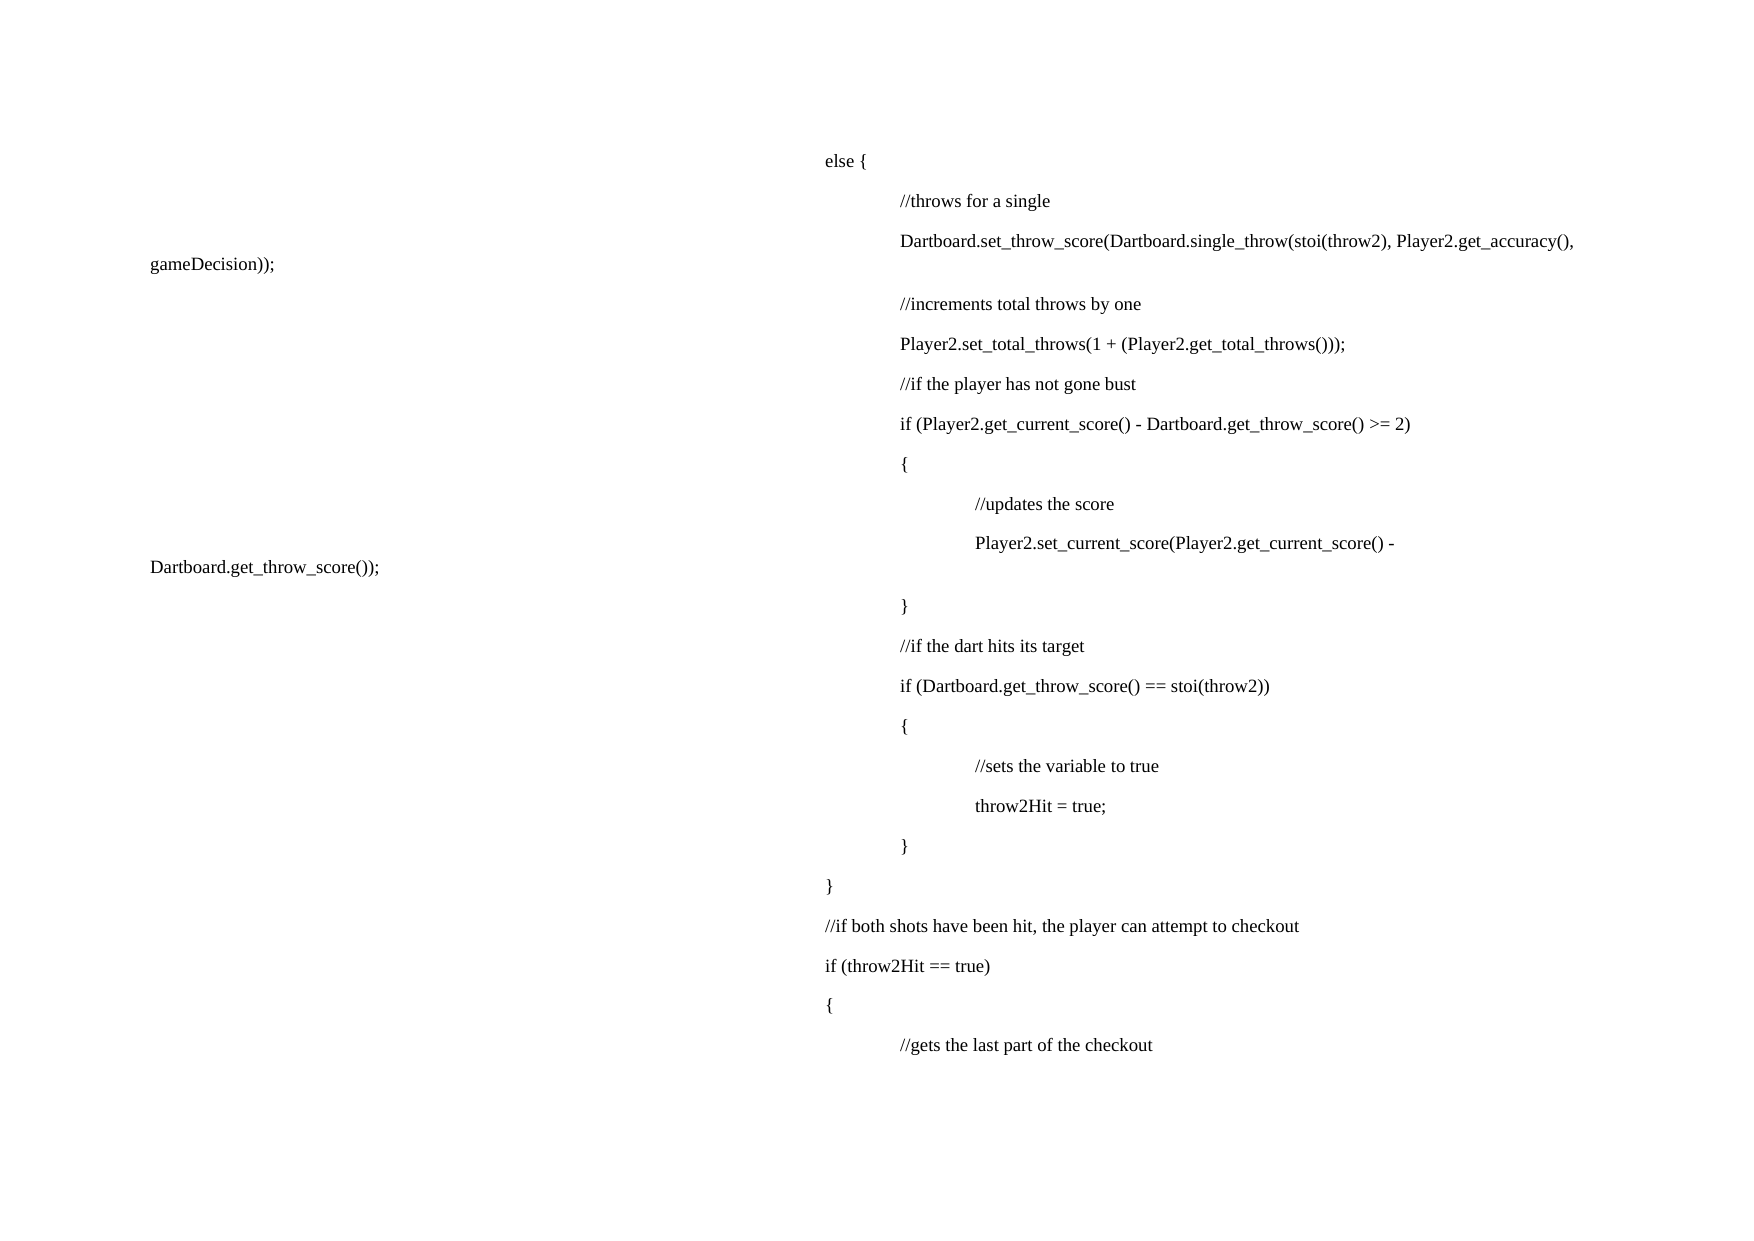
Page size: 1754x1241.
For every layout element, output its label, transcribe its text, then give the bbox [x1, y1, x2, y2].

text //updates the score [150, 492, 1604, 514]
text //increments total throws by one [150, 293, 1604, 314]
text Player2.set_total_throws(1 + (Player2.get_total_throws())); [150, 333, 1604, 354]
text throw2Hit = true; [150, 795, 1604, 816]
text //sets the variable to true [150, 755, 1604, 777]
text //throws for a single [150, 190, 1604, 211]
text if (throw2Hit == true) [150, 954, 1604, 976]
text { [150, 452, 1604, 474]
text { [150, 994, 1604, 1016]
text if (Dartboard.get_throw_score() == stoi(throw2)) [150, 675, 1604, 697]
text } [150, 595, 1604, 617]
text //if the player has not gone bust [150, 373, 1604, 394]
text Dartboard.set_throw_score(Dartboard.single_throw(stoi(throw2), Player2.get_accuracy(), gameDecision)); [150, 230, 1604, 274]
text //gets the last part of the checkout [150, 1034, 1604, 1056]
text Player2.set_current_score(Player2.get_current_score() - Dartboard.get_throw_score()); [150, 532, 1604, 577]
text //if the dart hits its target [150, 635, 1604, 657]
text if (Player2.get_current_score() - Dartboard.get_throw_score() >= 2) [150, 413, 1604, 434]
text else { [150, 150, 1604, 172]
text } [150, 835, 1604, 856]
text { [150, 715, 1604, 737]
text //if both shots have been hit, the player can attempt to checkout [150, 914, 1604, 936]
text } [150, 875, 1604, 896]
